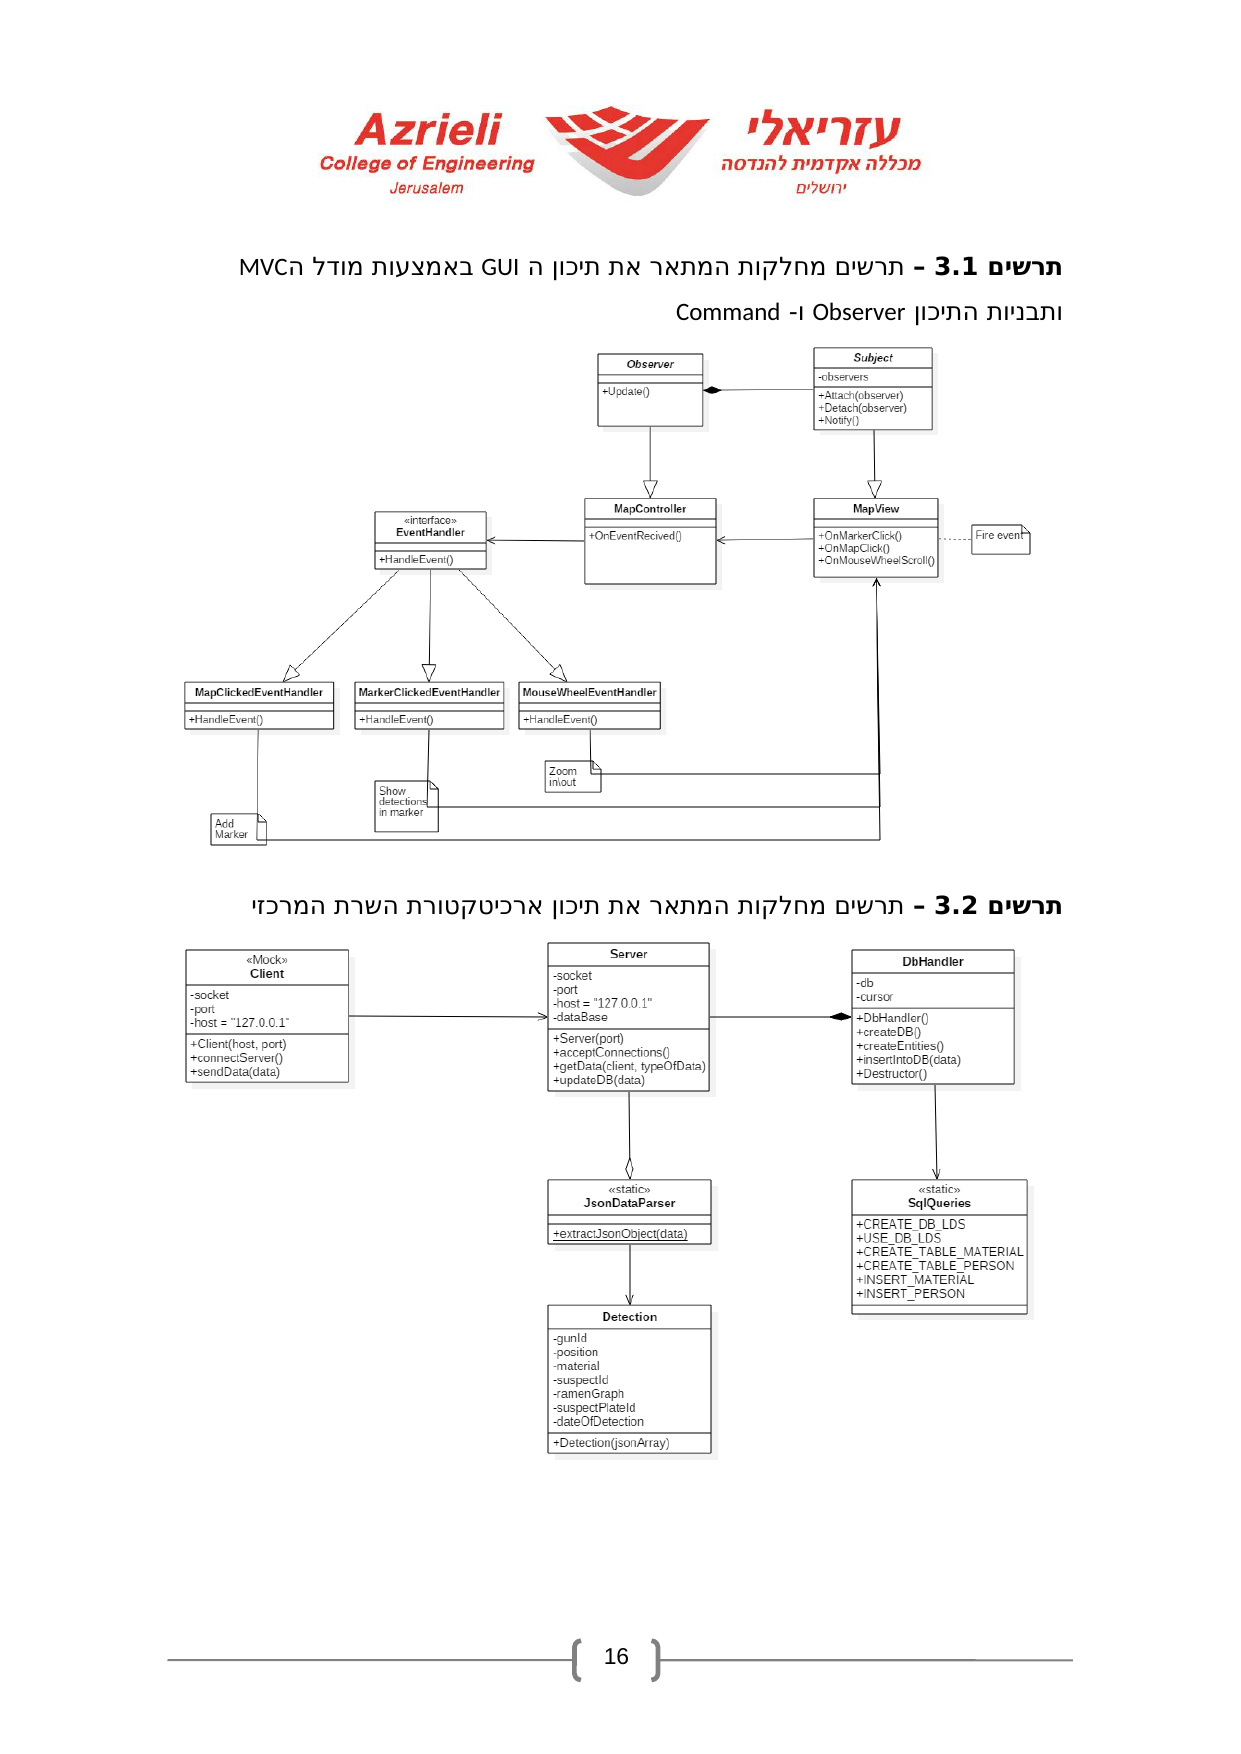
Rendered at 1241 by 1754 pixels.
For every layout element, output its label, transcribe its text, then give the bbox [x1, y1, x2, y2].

picture [176, 339, 1063, 878]
picture [176, 933, 1063, 1490]
text תרשים 3.1 – תרשים מחלקות המתאר את תיכון ה GUI באמצעות מודל הMVC ותבניות התיכון Observer ו- Command [177, 251, 1063, 339]
text תרשים 3.2 – תרשים מחלקות המתאר את תיכון ארכיטקטורת השרת המרכזי [177, 891, 1063, 933]
picture [42, 44, 1199, 221]
